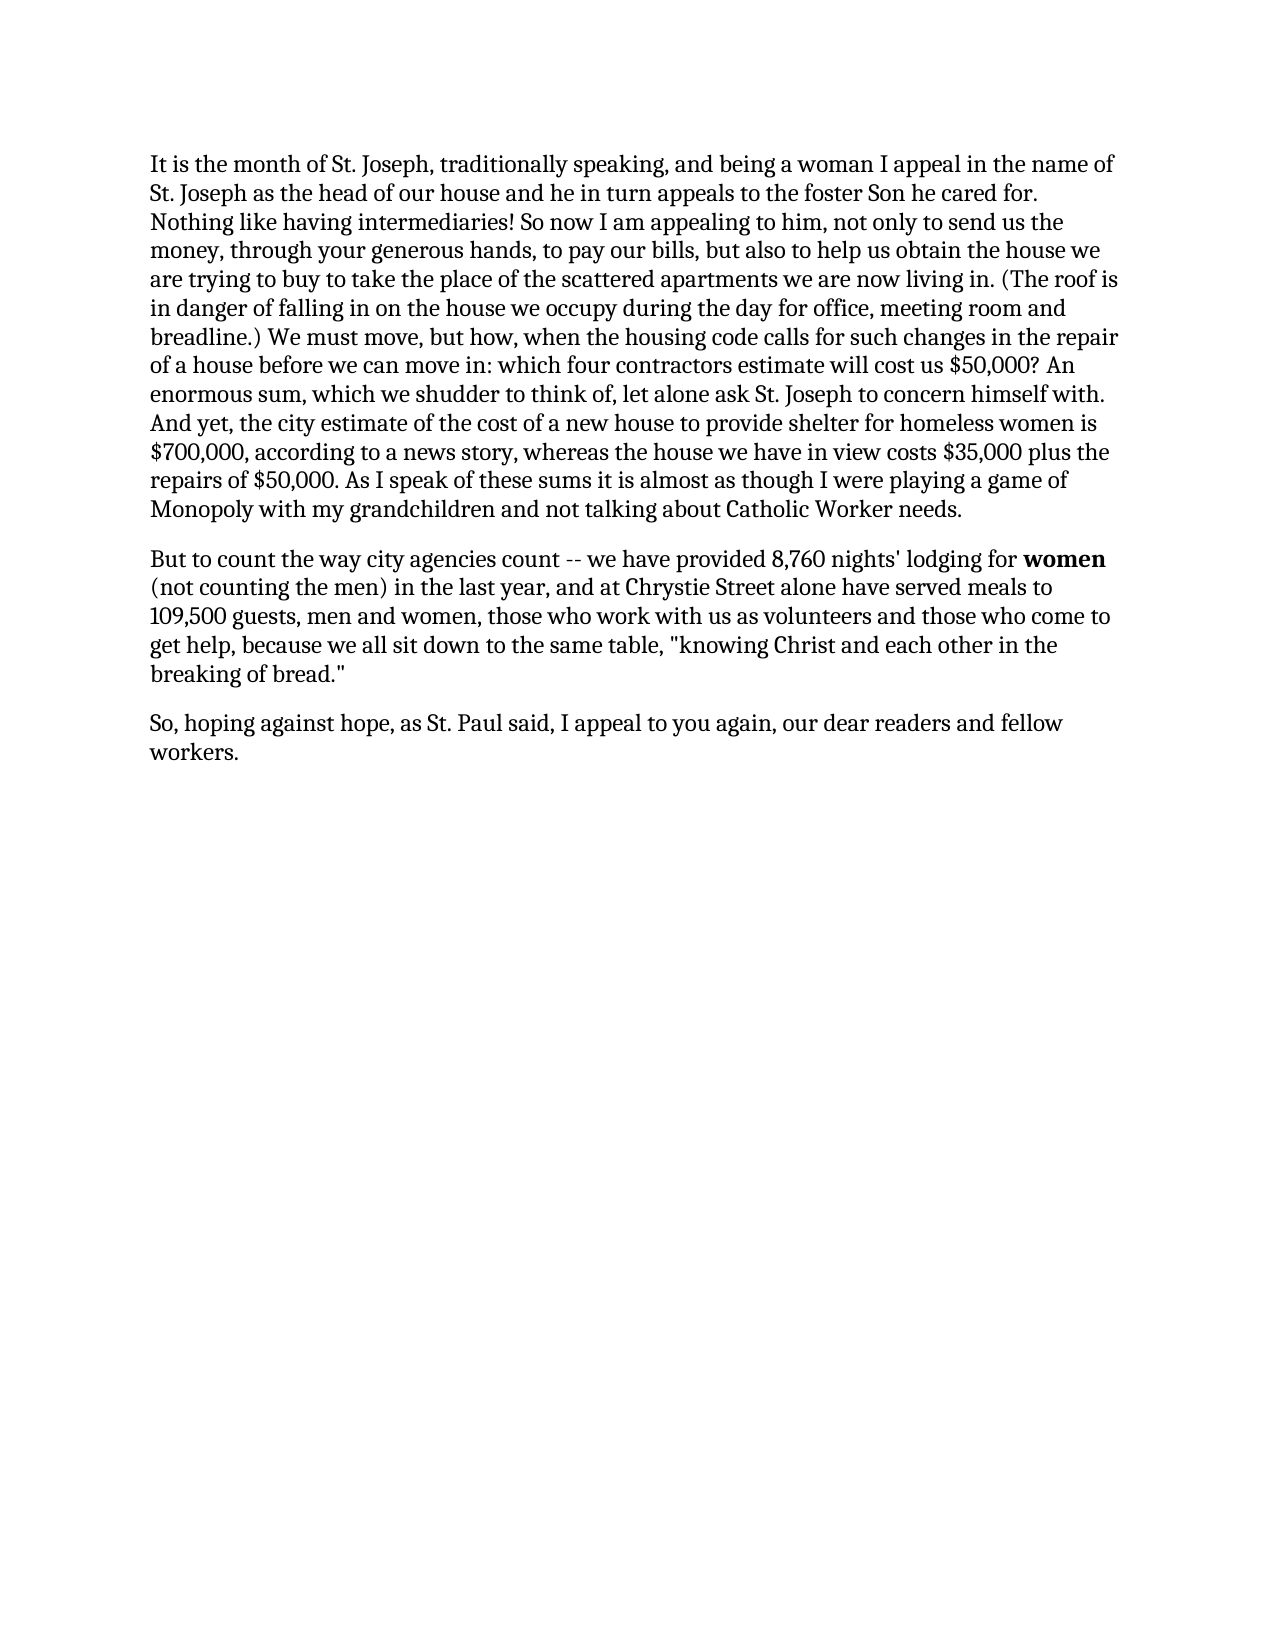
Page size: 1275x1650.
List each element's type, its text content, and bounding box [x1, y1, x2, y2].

text So, hoping against hope, as St. Paul said, I appeal to you again, our dear readers and fellow workers. [150, 709, 1125, 767]
text It is the month of St. Joseph, traditionally speaking, and being a woman I appeal in the name of St. Joseph as the head of our house and he in turn appeals to the foster Son he cared for. Nothing like having intermediaries! So now I am appealing to him, not only to send us the money, through your generous hands, to pay our bills, but also to help us obtain the house we are trying to buy to take the place of the scattered apartments we are now living in. (The roof is in danger of falling in on the house we occupy during the day for office, meeting room and breadline.) We must move, but how, when the housing code calls for such changes in the repair of a house before we can move in: which four contractors estimate will cost us $50,000? An enormous sum, which we shudder to think of, let alone ask St. Joseph to concern himself with. And yet, the city estimate of the cost of a new house to provide shelter for homeless women is $700,000, according to a news story, whereas the house we have in view costs $35,000 plus the repairs of $50,000. As I speak of these sums it is almost as though I were playing a game of Monopoly with my grandchildren and not talking about Catholic Worker needs. [150, 150, 1125, 524]
text But to count the way city agencies count -- we have provided 8,760 nights' lodging for women (not counting the men) in the last year, and at Chrystie Street alone have served meals to 109,500 guests, men and women, those who work with us as volunteers and those who come to get help, because we all sit down to the same table, "knowing Christ and each other in the breaking of bread." [150, 544, 1125, 688]
